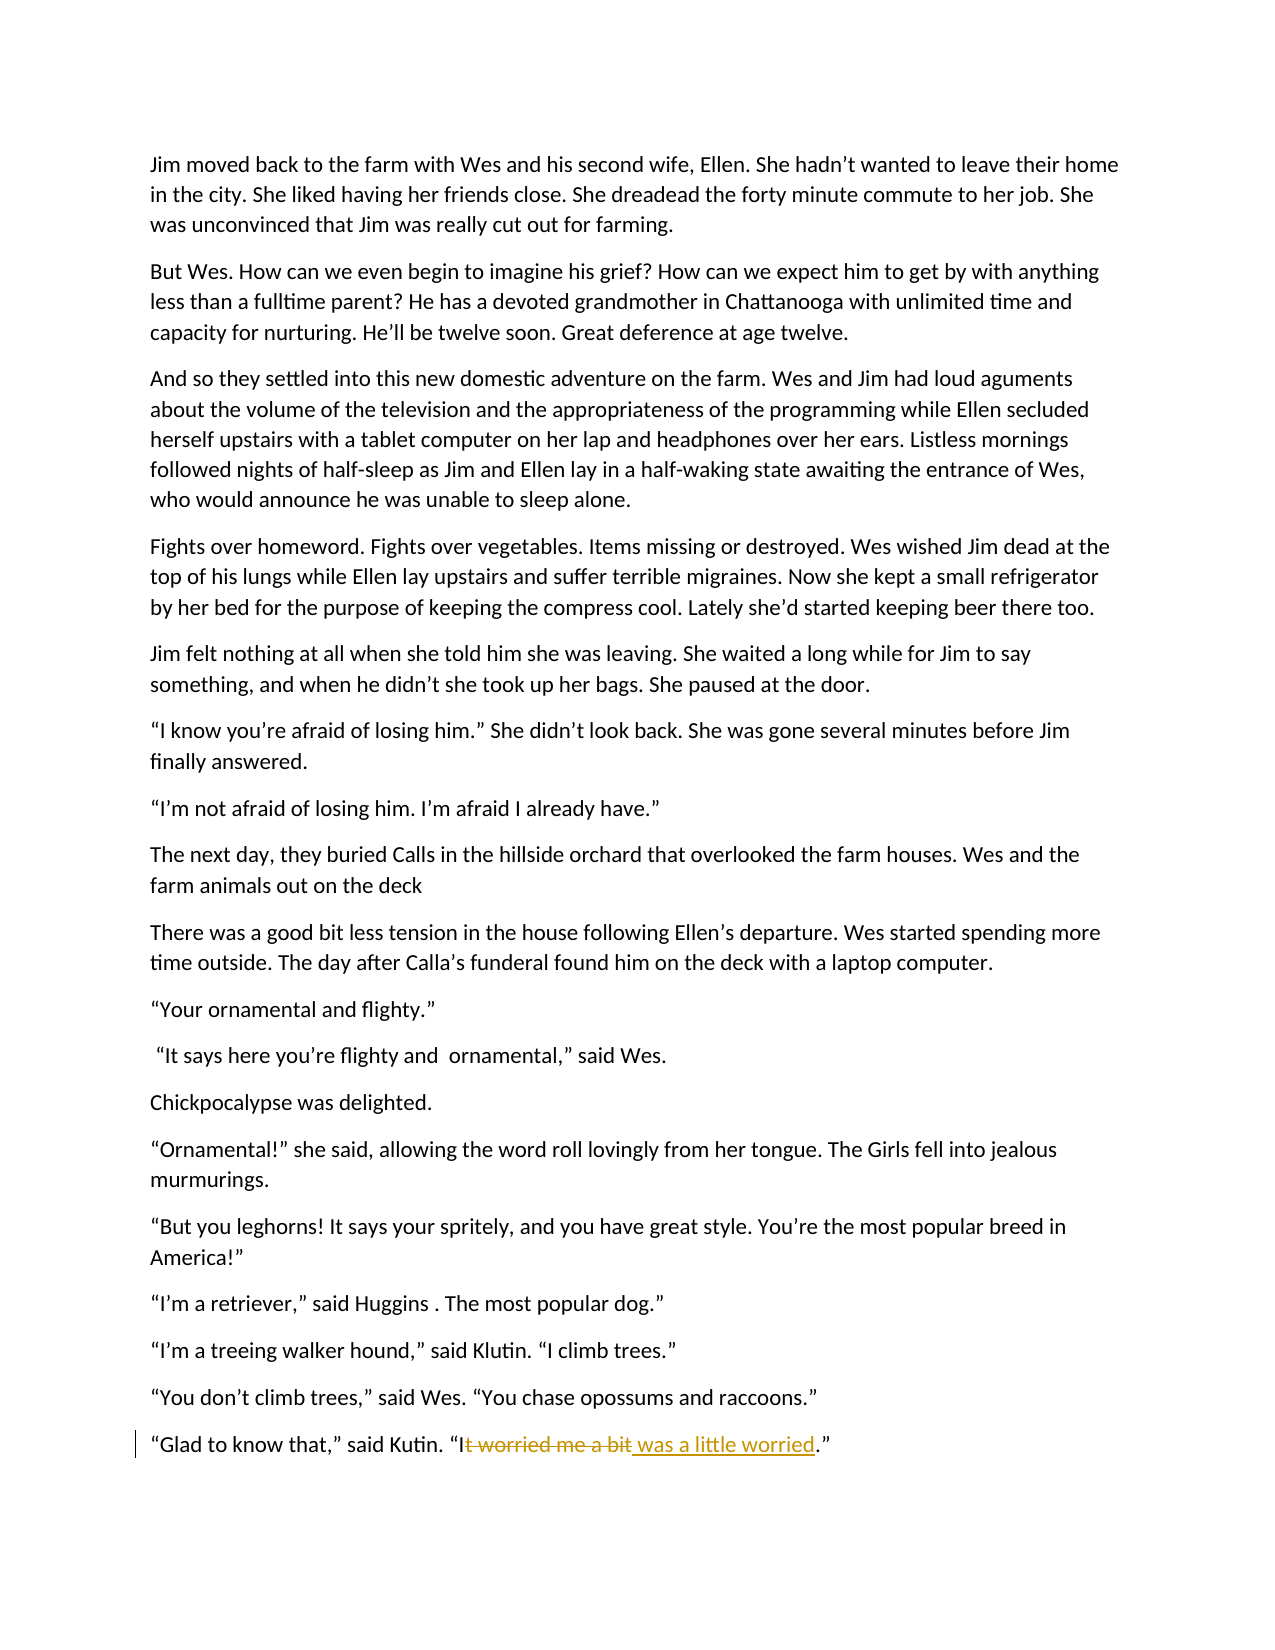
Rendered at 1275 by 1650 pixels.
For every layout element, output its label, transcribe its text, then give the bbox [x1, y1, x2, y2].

text “But you leghorns! It says your spritely, and you have great style. You’re the most popular breed in America!” [150, 1212, 1125, 1271]
text Jim felt nothing at all when she told him she was leaving. She waited a long while for Jim to say something, and when he didn’t she took up her bags. She paused at the door. [150, 639, 1125, 698]
text Jim moved back to the farm with Wes and his second wife, Ellen. She hadn’t wanted to leave their home in the city. She liked having her friends close. She dreadead the forty minute commute to her job. She was unconvinced that Jim was really cut out for farming. [150, 150, 1125, 238]
text “I know you’re afraid of losing him.” She didn’t look back. She was gone several minutes before Jim finally answered. [150, 717, 1125, 775]
text There was a good bit less tension in the house following Ellen’s departure. Wes started spending more time outside. The day after Calla’s funderal found him on the deck with a laptop computer. [150, 918, 1125, 976]
text “I’m not afraid of losing him. I’m afraid I already have.” [150, 794, 1125, 822]
text “I’m a retriever,” said Huggins . The most popular dog.” [150, 1289, 1125, 1318]
text “Glad to know that,” said Kutin. “I.” [150, 1430, 1125, 1458]
text The next day, they buried Calls in the hillside orchard that overlooked the farm houses. Wes and the farm animals out on the deck [150, 841, 1125, 899]
text “You don’t climb trees,” said Wes. “You chase opossums and raccoons.” [150, 1383, 1125, 1411]
text Chickpocalypse was delighted. [150, 1088, 1125, 1117]
text But Wes. How can we even begin to imagine his grief? How can we expect him to get by with anything less than a fulltime parent? He has a devoted grandmother in Chattanooga with unlimited time and capacity for nurturing. He’ll be twelve soon. Great deference at age twelve. [150, 257, 1125, 346]
text “Ornamental!” she said, allowing the word roll lovingly from her tongue. The Girls fell into jealous murmurings. [150, 1135, 1125, 1194]
text And so they settled into this new domestic adventure on the farm. Wes and Jim had loud aguments about the volume of the television and the appropriateness of the programming while Ellen secluded herself upstairs with a tablet computer on her lap and headphones over her ears. Listless mornings followed nights of half-sleep as Jim and Ellen lay in a half-waking state awaiting the entrance of Wes, who would announce he was unable to sleep alone. [150, 364, 1125, 513]
text “Your ornamental and flighty.” [150, 995, 1125, 1023]
text “I’m a treeing walker hound,” said Klutin. “I climb trees.” [150, 1336, 1125, 1364]
text Fights over homeword. Fights over vegetables. Items missing or destroyed. Wes wished Jim dead at the top of his lungs while Ellen lay upstairs and suffer terrible migraines. Now she kept a small refrigerator by her bed for the purpose of keeping the compress cool. Lately she’d started keeping beer there too. [150, 532, 1125, 621]
text “It says here you’re flighty and ornamental,” said Wes. [150, 1042, 1125, 1070]
